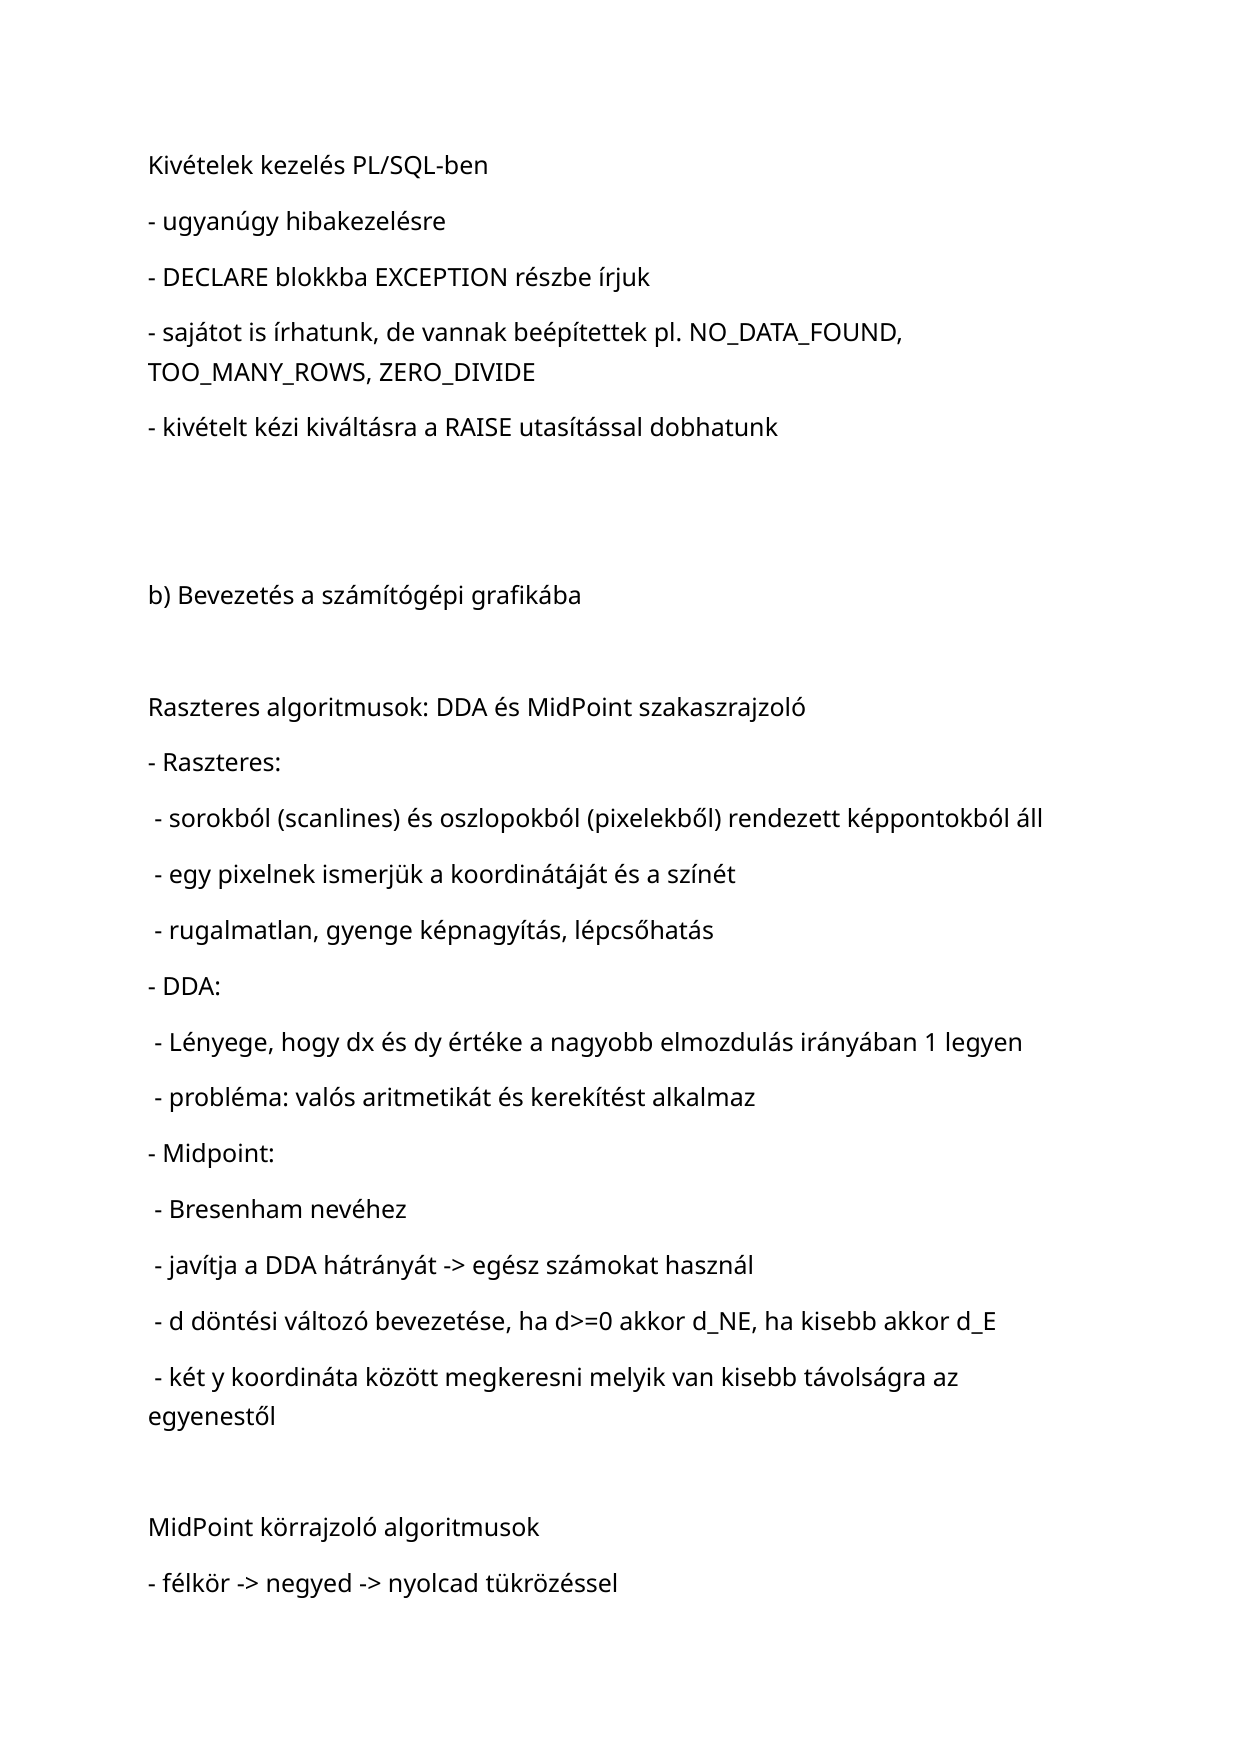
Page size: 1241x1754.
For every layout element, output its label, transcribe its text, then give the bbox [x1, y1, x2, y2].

text MidPoint körrajzoló algoritmusok [148, 1510, 1093, 1544]
text - sorokból (scanlines) és oszlopokból (pixelekből) rendezett képpontokból áll [148, 801, 1093, 835]
text Raszteres algoritmusok: DDA és MidPoint szakaszrajzoló [148, 689, 1093, 723]
text - Raszteres: [148, 745, 1093, 779]
text - d döntési változó bevezetése, ha d>=0 akkor d_NE, ha kisebb akkor d_E [148, 1303, 1093, 1337]
text - Bresenham nevéhez [148, 1192, 1093, 1226]
text - félkör -> negyed -> nyolcad tükrözéssel [148, 1566, 1093, 1600]
text - ugyanúgy hibakezelésre [148, 203, 1093, 237]
text - Lényege, hogy dx és dy értéke a nagyobb elmozdulás irányában 1 legyen [148, 1024, 1093, 1058]
text - DDA: [148, 968, 1093, 1002]
text Kivételek kezelés PL/SQL-ben [148, 148, 1093, 182]
text - kivételt kézi kiváltásra a RAISE utasítással dobhatunk [148, 410, 1093, 444]
text - egy pixelnek ismerjük a koordinátáját és a színét [148, 857, 1093, 891]
text - rugalmatlan, gyenge képnagyítás, lépcsőhatás [148, 913, 1093, 947]
text - javítja a DDA hátrányát -> egész számokat használ [148, 1248, 1093, 1282]
text - probléma: valós aritmetikát és kerekítést alkalmaz [148, 1080, 1093, 1114]
text - sajátot is írhatunk, de vannak beépítettek pl. NO_DATA_FOUND, TOO_MANY_ROWS, ZERO_DIVIDE [148, 315, 1093, 388]
text - Midpoint: [148, 1136, 1093, 1170]
text b) Bevezetés a számítógépi grafikába [148, 578, 1093, 612]
text - DECLARE blokkba EXCEPTION részbe írjuk [148, 259, 1093, 293]
text - két y koordináta között megkeresni melyik van kisebb távolságra az egyenestől [148, 1359, 1093, 1432]
